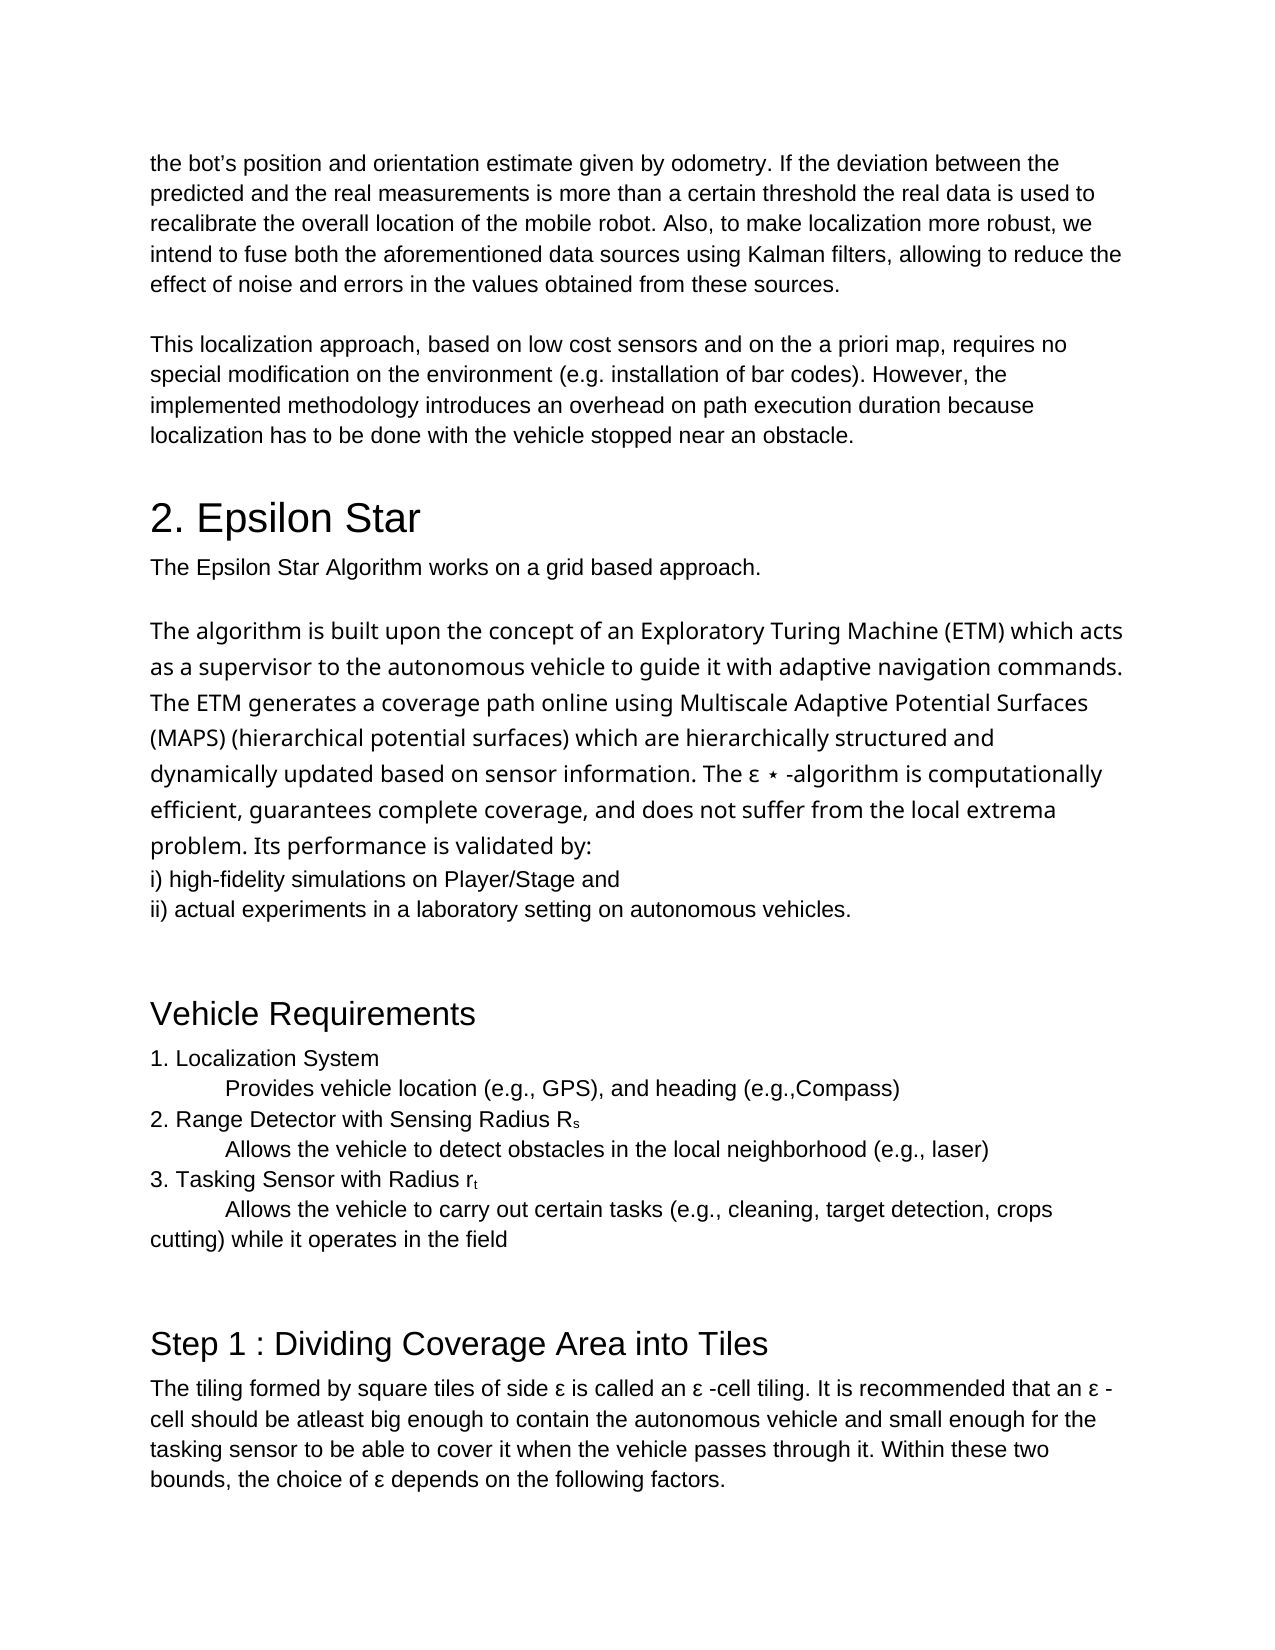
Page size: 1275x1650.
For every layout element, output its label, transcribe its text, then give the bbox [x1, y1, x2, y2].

text i) high-fidelity simulations on Player/Stage and [150, 866, 1125, 892]
text This localization approach, based on low cost sensors and on the a priori map, requires no special modification on the environment (e.g. installation of bar codes). However, the implemented methodology introduces an overhead on path execution duration because localization has to be done with the vehicle stopped near an obstacle. [150, 331, 1125, 448]
subtitle Vehicle Requirements [150, 994, 1125, 1033]
text The algorithm is built upon the concept of an Exploratory Turing Machine (ETM) which acts as a supervisor to the autonomous vehicle to guide it with adaptive navigation commands. The ETM generates a coverage path online using Multiscale Adaptive Potential Surfaces (MAPS) (hierarchical potential surfaces) which are hierarchically structured and dynamically updated based on sensor information. The ε ⋆ -algorithm is computationally efficient, guarantees complete coverage, and does not suffer from the local extrema problem. Its performance is validated by: [150, 614, 1125, 861]
text The tiling formed by square tiles of side ε is called an ε -cell tiling. It is recommended that an ε -cell should be atleast big enough to contain the autonomous vehicle and small enough for the tasking sensor to be able to cover it when the vehicle passes through it. Within these two bounds, the choice of ε depends on the following factors. [150, 1375, 1125, 1492]
subtitle Step 1 : Dividing Coverage Area into Tiles [150, 1324, 1125, 1363]
text Allows the vehicle to detect obstacles in the local neighborhood (e.g., laser) [150, 1136, 1125, 1162]
text ii) actual experiments in a laboratory setting on autonomous vehicles. [150, 896, 1125, 923]
subtitle 2. Epsilon Star [150, 494, 1125, 542]
text 1. Localization System [150, 1045, 1125, 1072]
text 3. Tasking Sensor with Radius rt [150, 1166, 1125, 1192]
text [150, 150, 1125, 297]
text Allows the vehicle to carry out certain tasks (e.g., cleaning, target detection, crops cutting) while it operates in the field [150, 1196, 1125, 1253]
text The Epsilon Star Algorithm works on a grid based approach. [150, 554, 1125, 581]
text 2. Range Detector with Sensing Radius Rs [150, 1106, 1125, 1132]
text Provides vehicle location (e.g., GPS), and heading (e.g.,Compass) [150, 1075, 1125, 1102]
